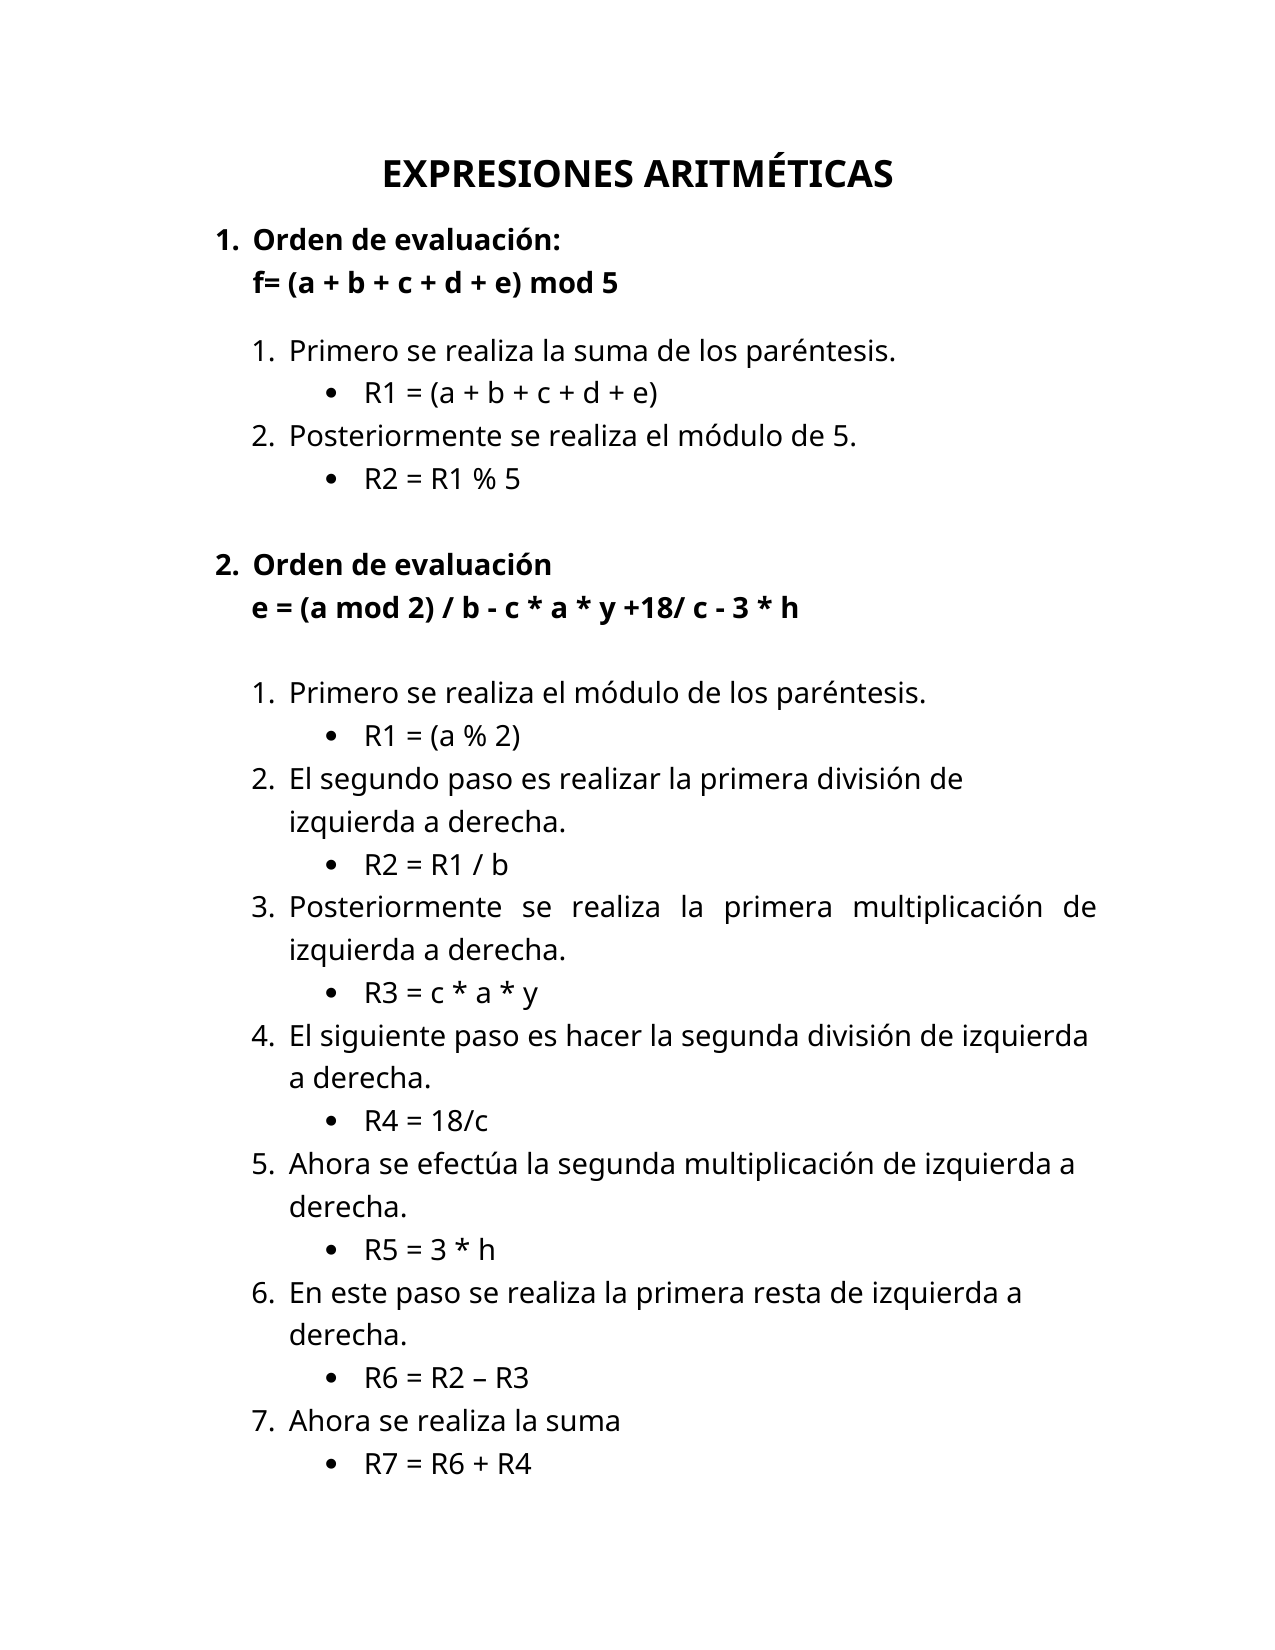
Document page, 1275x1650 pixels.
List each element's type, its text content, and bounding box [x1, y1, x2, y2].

list R5 = 3 * h [326, 1229, 1098, 1269]
text f= (a + b + c + d + e) mod 5 [251, 262, 1098, 302]
list R2 = R1 / b [326, 844, 1098, 883]
list R1 = (a + b + c + d + e) [326, 373, 1098, 412]
list R4 = 18/c [326, 1101, 1098, 1140]
list Primero se realiza el módulo de los paréntesis. [251, 672, 1098, 712]
list Posteriormente se realiza el módulo de 5. [251, 416, 1098, 455]
list R6 = R2 – R3 [326, 1357, 1098, 1397]
text EXPRESIONES ARITMÉTICAS [177, 148, 1098, 199]
list El siguiente paso es hacer la segunda división de izquierda a derecha. [251, 1015, 1098, 1097]
list Orden de evaluación [215, 544, 1098, 584]
list Ahora se efectúa la segunda multiplicación de izquierda a derecha. [251, 1143, 1098, 1226]
list El segundo paso es realizar la primera división de izquierda a derecha. [251, 758, 1098, 841]
list R3 = c * a * y [326, 972, 1098, 1012]
list Ahora se realiza la suma [251, 1400, 1098, 1440]
list Primero se realiza la suma de los paréntesis. [251, 330, 1098, 370]
list R2 = R1 % 5 [326, 458, 1098, 498]
list En este paso se realiza la primera resta de izquierda a derecha. [251, 1272, 1098, 1354]
text e = (a mod 2) / b - c * a * y +18/ c - 3 * h [251, 587, 1098, 627]
list R1 = (a % 2) [326, 715, 1098, 755]
list Orden de evaluación: [215, 219, 1098, 259]
list Posteriormente se realiza la primera multiplicación de izquierda a derecha. [251, 887, 1098, 969]
list R7 = R6 + R4 [326, 1443, 1098, 1483]
